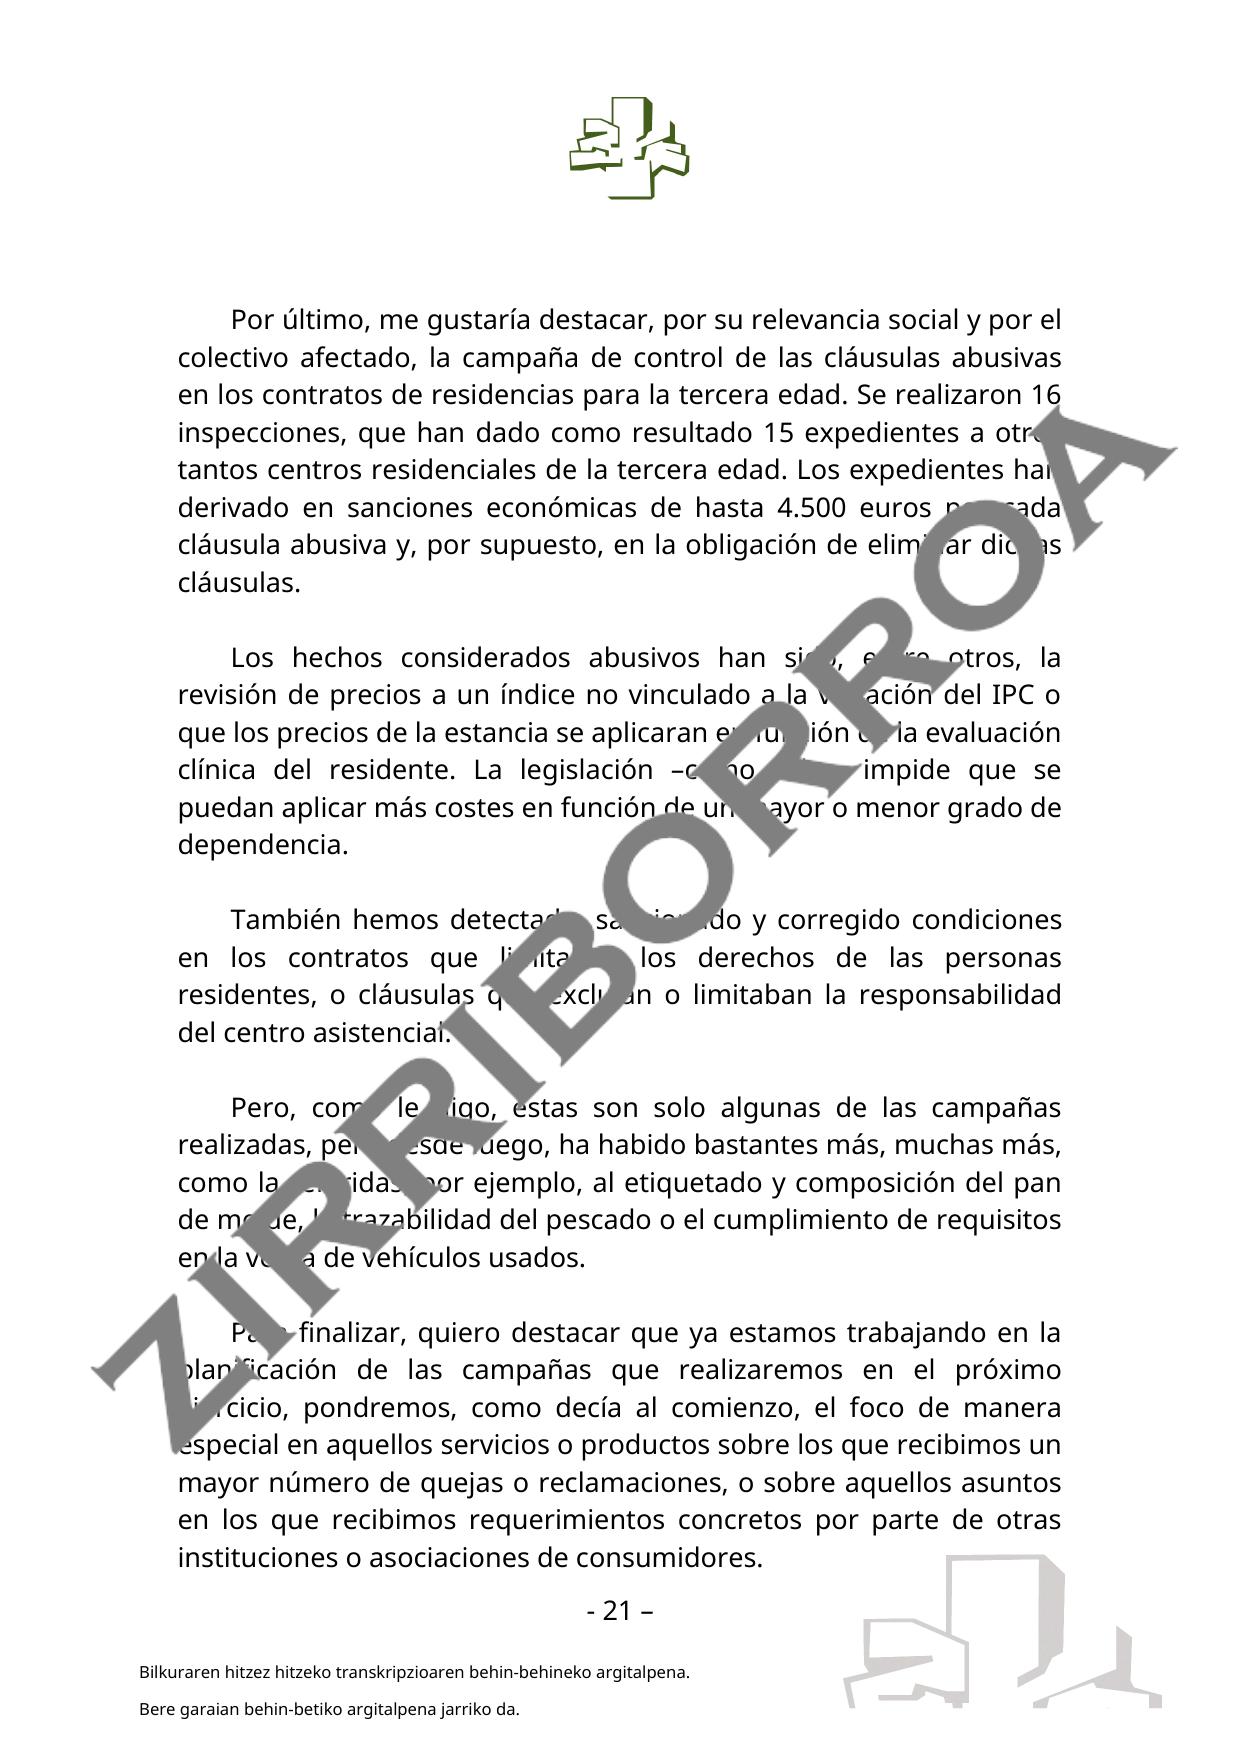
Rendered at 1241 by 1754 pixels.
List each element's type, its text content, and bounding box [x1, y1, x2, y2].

text Para finalizar, quiero destacar que ya estamos trabajando en la planificación de las campañas que realizaremos en el próximo ejercicio, pondremos, como decía al comienzo, el foco de manera especial en aquellos servicios o productos sobre los que recibimos un mayor número de quejas o reclamaciones, o sobre aquellos asuntos en los que recibimos requerimientos concretos por parte de otras instituciones o asociaciones de consumidores. [177, 1312, 1063, 1575]
text Por último, me gustaría destacar, por su relevancia social y por el colectivo afectado, la campaña de control de las cláusulas abusivas en los contratos de residencias para la tercera edad. Se realizaron 16 inspecciones, que han dado como resultado 15 expedientes a otros tantos centros residenciales de la tercera edad. Los expedientes han derivado en sanciones económicas de hasta 4.500 euros por cada cláusula abusiva y, por supuesto, en la obligación de eliminar dichas cláusulas. [177, 300, 1063, 600]
picture [540, 74, 718, 223]
text También hemos detectado, sancionado y corregido condiciones en los contratos que limitaban los derechos de las personas residentes, o cláusulas que excluían o limitaban la responsabilidad del centro asistencial. [177, 900, 1063, 1050]
picture [797, 1491, 1169, 1710]
text Pero, como le digo, estas son solo algunas de las campañas realizadas, pero desde luego, ha habido bastantes más, muchas más, como la referidas, por ejemplo, al etiquetado y composición del pan de molde, la trazabilidad del pescado o el cumplimiento de requisitos en la venta de vehículos usados. [177, 1087, 1063, 1275]
text Los hechos considerados abusivos han sido, entre otros, la revisión de precios a un índice no vinculado a la variación del IPC o que los precios de la estancia se aplicaran en función de la evaluación clínica del residente. La legislación –como sabe– impide que se puedan aplicar más costes en función de un mayor o menor grado de dependencia. [177, 637, 1063, 862]
